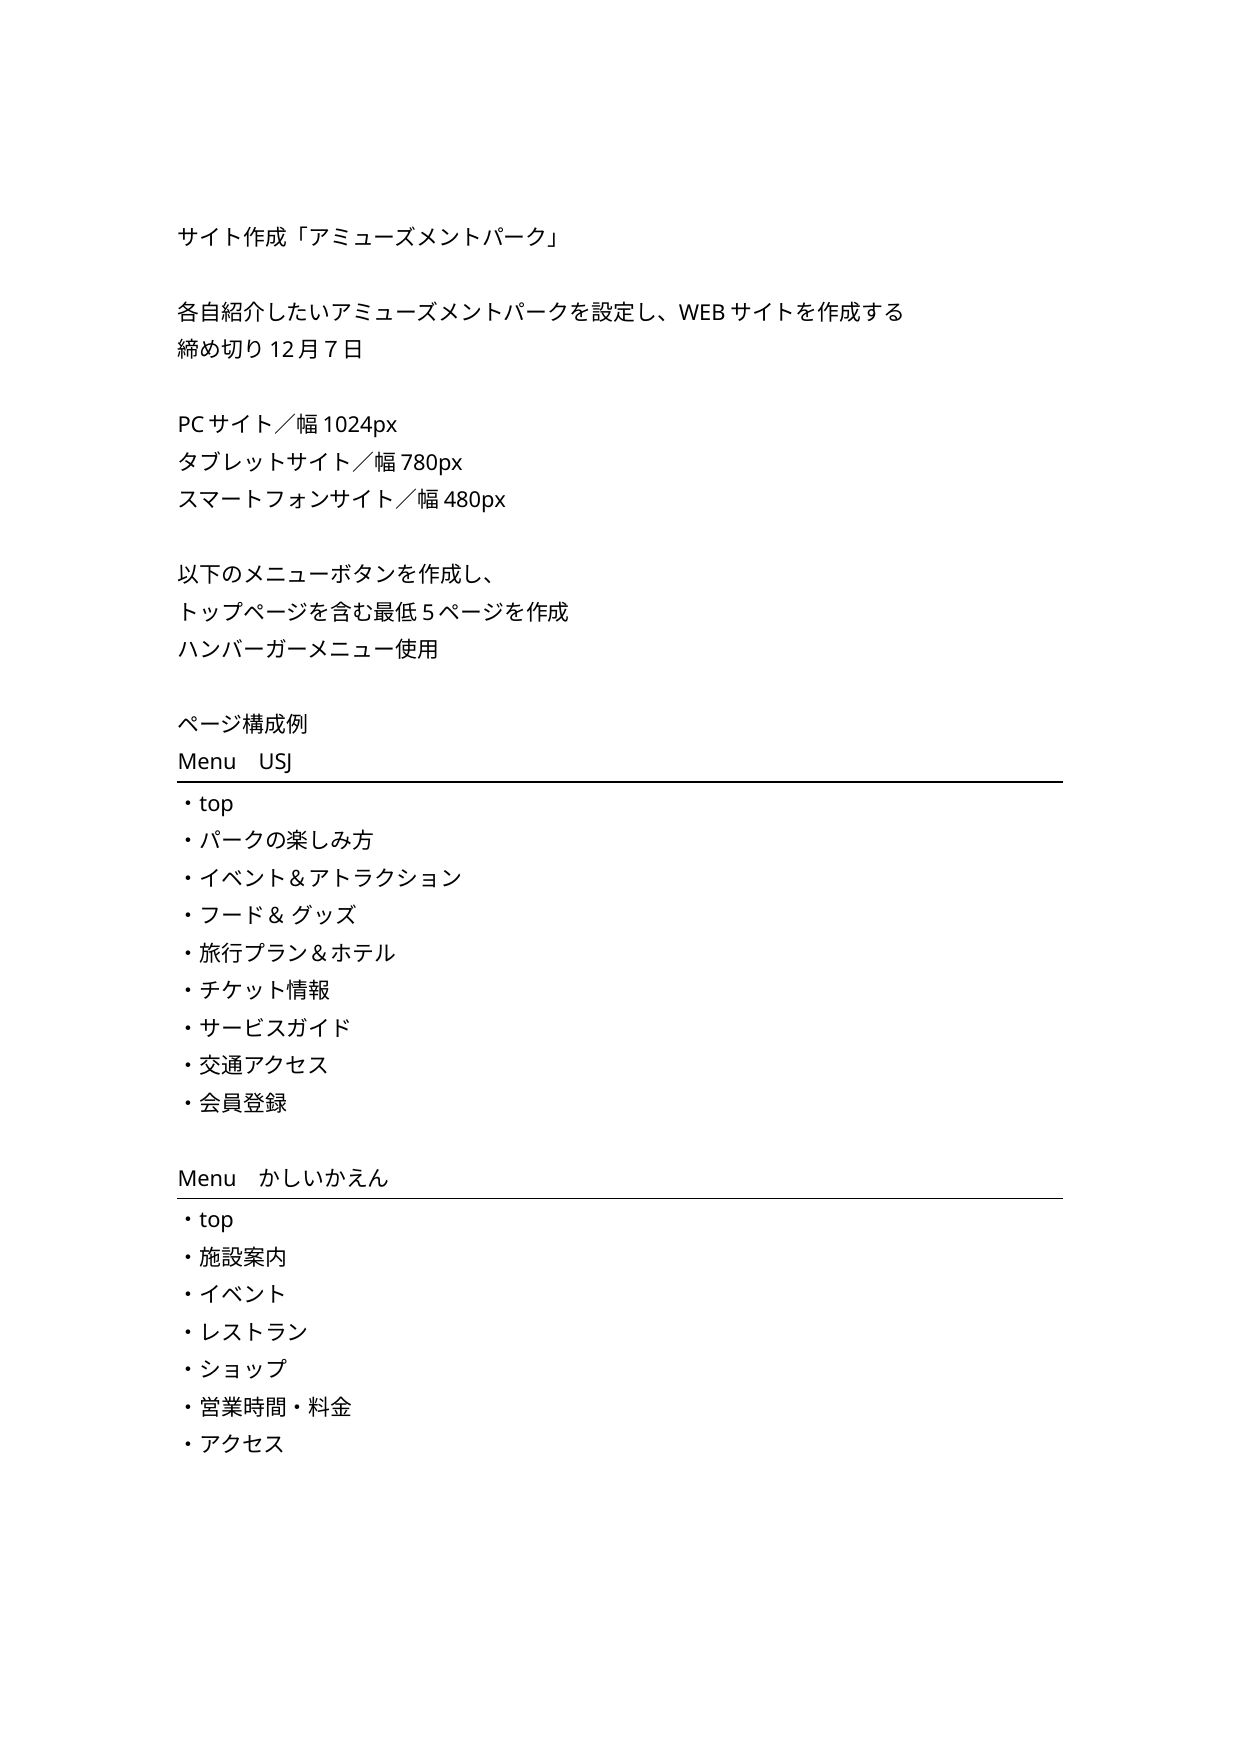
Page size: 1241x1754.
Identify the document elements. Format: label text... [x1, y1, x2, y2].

text ・営業時間・料金 [177, 1387, 1063, 1424]
text ・イベント＆アトラクション [177, 858, 1063, 895]
text ・旅行プラン＆ホテル [177, 933, 1063, 970]
text ・top [177, 783, 1063, 820]
text Menu USJ [177, 742, 1063, 781]
text トップページを含む最低5ページを作成 [177, 592, 1063, 629]
text ・アクセス [177, 1424, 1063, 1462]
text ・top [177, 1199, 1063, 1237]
text ハンバーガーメニュー使用 [177, 629, 1063, 667]
text ・施設案内 [177, 1237, 1063, 1274]
text ページ構成例 [177, 704, 1063, 742]
text PCサイト／幅1024px [177, 404, 1063, 442]
text 締め切り12月７日 [177, 329, 1063, 367]
text スマートフォンサイト／幅480px [177, 479, 1063, 517]
text ・会員登録 [177, 1083, 1063, 1120]
text ・パークの楽しみ方 [177, 820, 1063, 858]
text ・フード＆ グッズ [177, 895, 1063, 933]
text タブレットサイト／幅780px [177, 442, 1063, 479]
text サイト作成「アミューズメントパーク」 [177, 217, 1063, 254]
text 各自紹介したいアミューズメントパークを設定し、WEBサイトを作成する [177, 292, 1063, 329]
text Menu かしいかえん [177, 1158, 1063, 1198]
text ・チケット情報 [177, 970, 1063, 1008]
text 以下のメニューボタンを作成し、 [177, 554, 1063, 592]
text ・イベント [177, 1274, 1063, 1312]
text ・サービスガイド [177, 1008, 1063, 1045]
text ・交通アクセス [177, 1045, 1063, 1083]
text ・ショップ [177, 1349, 1063, 1387]
text ・レストラン [177, 1312, 1063, 1349]
